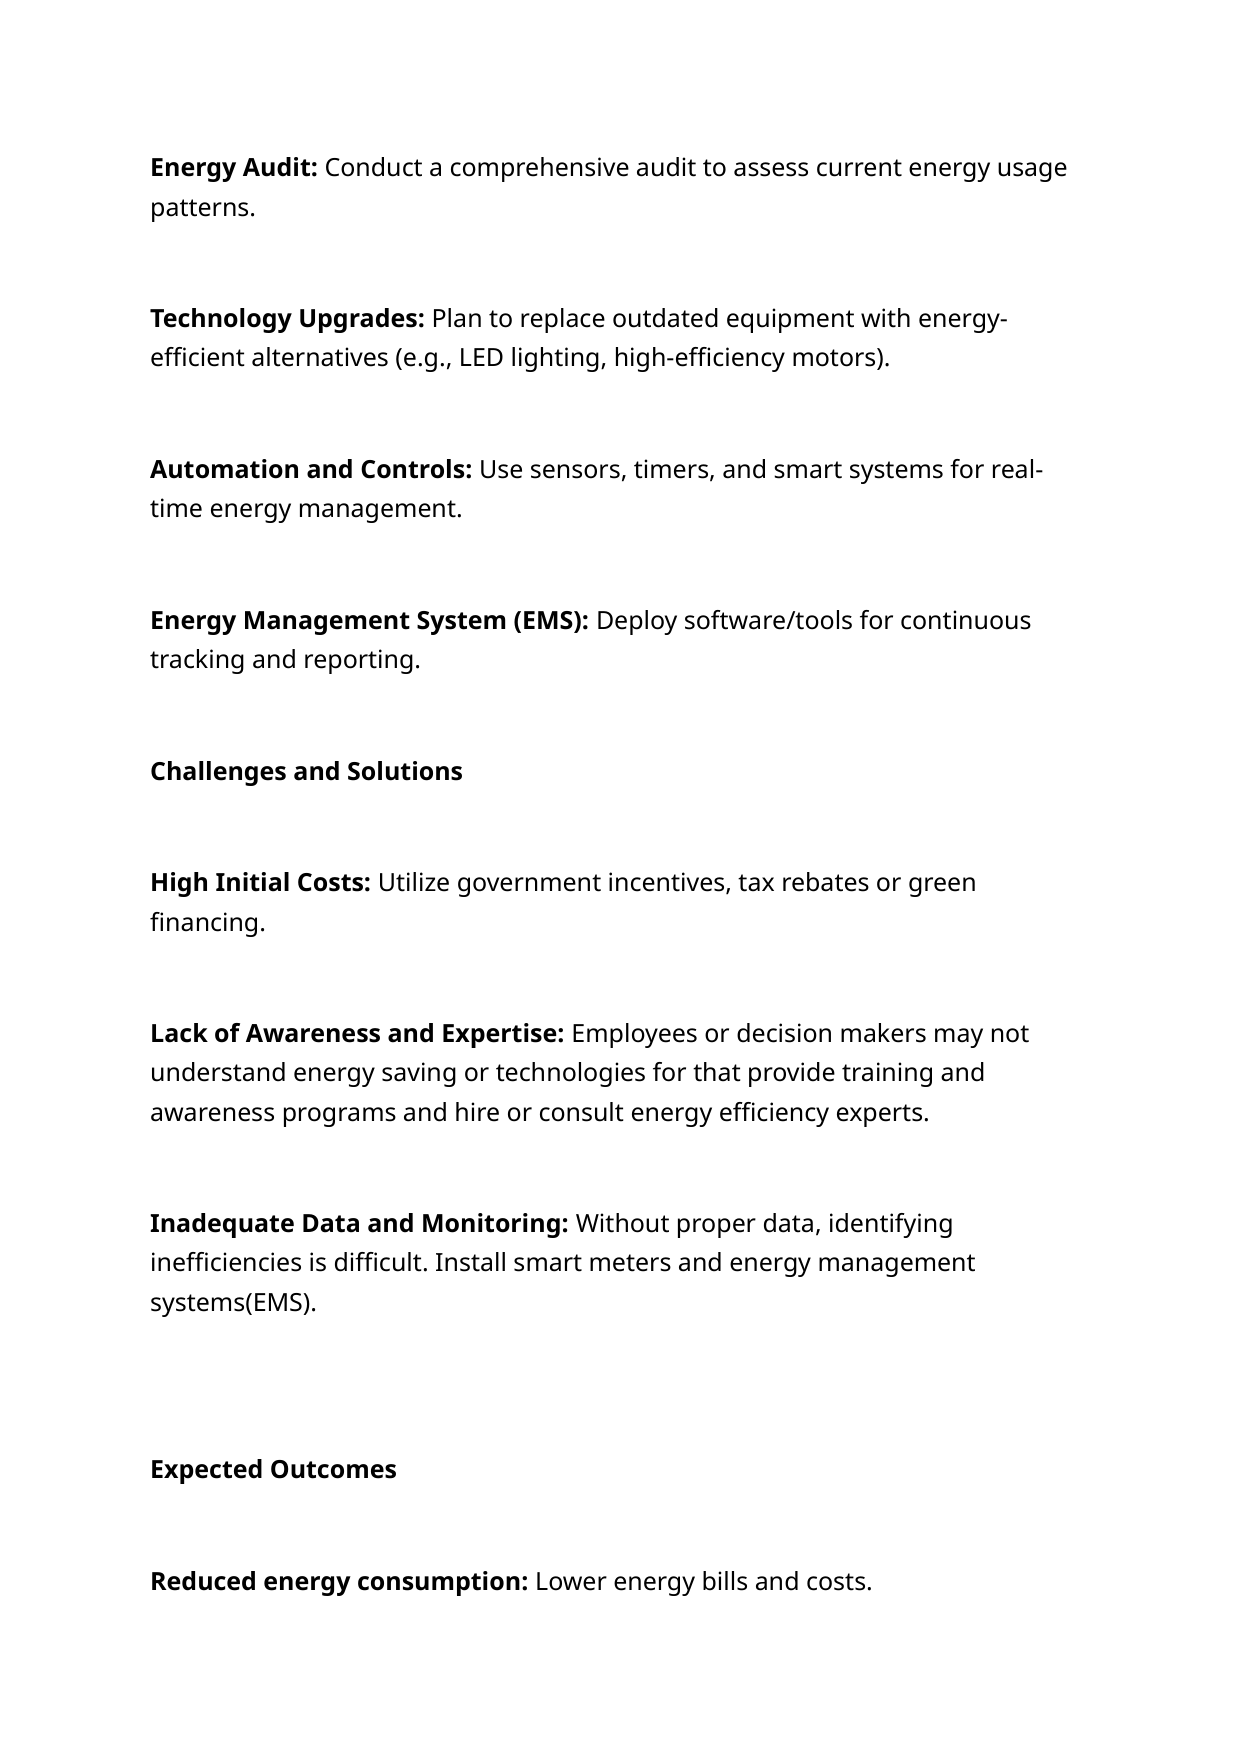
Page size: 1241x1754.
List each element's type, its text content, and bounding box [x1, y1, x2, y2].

text Automation and Controls: Use sensors, timers, and smart systems for real-time energy management. [150, 452, 1090, 525]
text Inadequate Data and Monitoring: Without proper data, identifying inefficiencies is difficult. Install smart meters and energy management systems(EMS). [150, 1206, 1090, 1318]
text Energy Management System (EMS): Deploy software/tools for continuous tracking and reporting. [150, 602, 1090, 676]
text Reduced energy consumption: Lower energy bills and costs. [150, 1563, 1090, 1597]
text Expected Outcomes [150, 1452, 1090, 1486]
text Challenges and Solutions [150, 753, 1090, 787]
text Technology Upgrades: Plan to replace outdated equipment with energy-efficient alternatives (e.g., LED lighting, high-efficiency motors). [150, 301, 1090, 374]
text High Initial Costs: Utilize government incentives, tax rebates or green financing. [150, 865, 1090, 938]
text Energy Audit: Conduct a comprehensive audit to assess current energy usage patterns. [150, 150, 1090, 223]
text Lack of Awareness and Expertise: Employees or decision makers may not understand energy saving or technologies for that provide training and awareness programs and hire or consult energy efficiency experts. [150, 1016, 1090, 1128]
